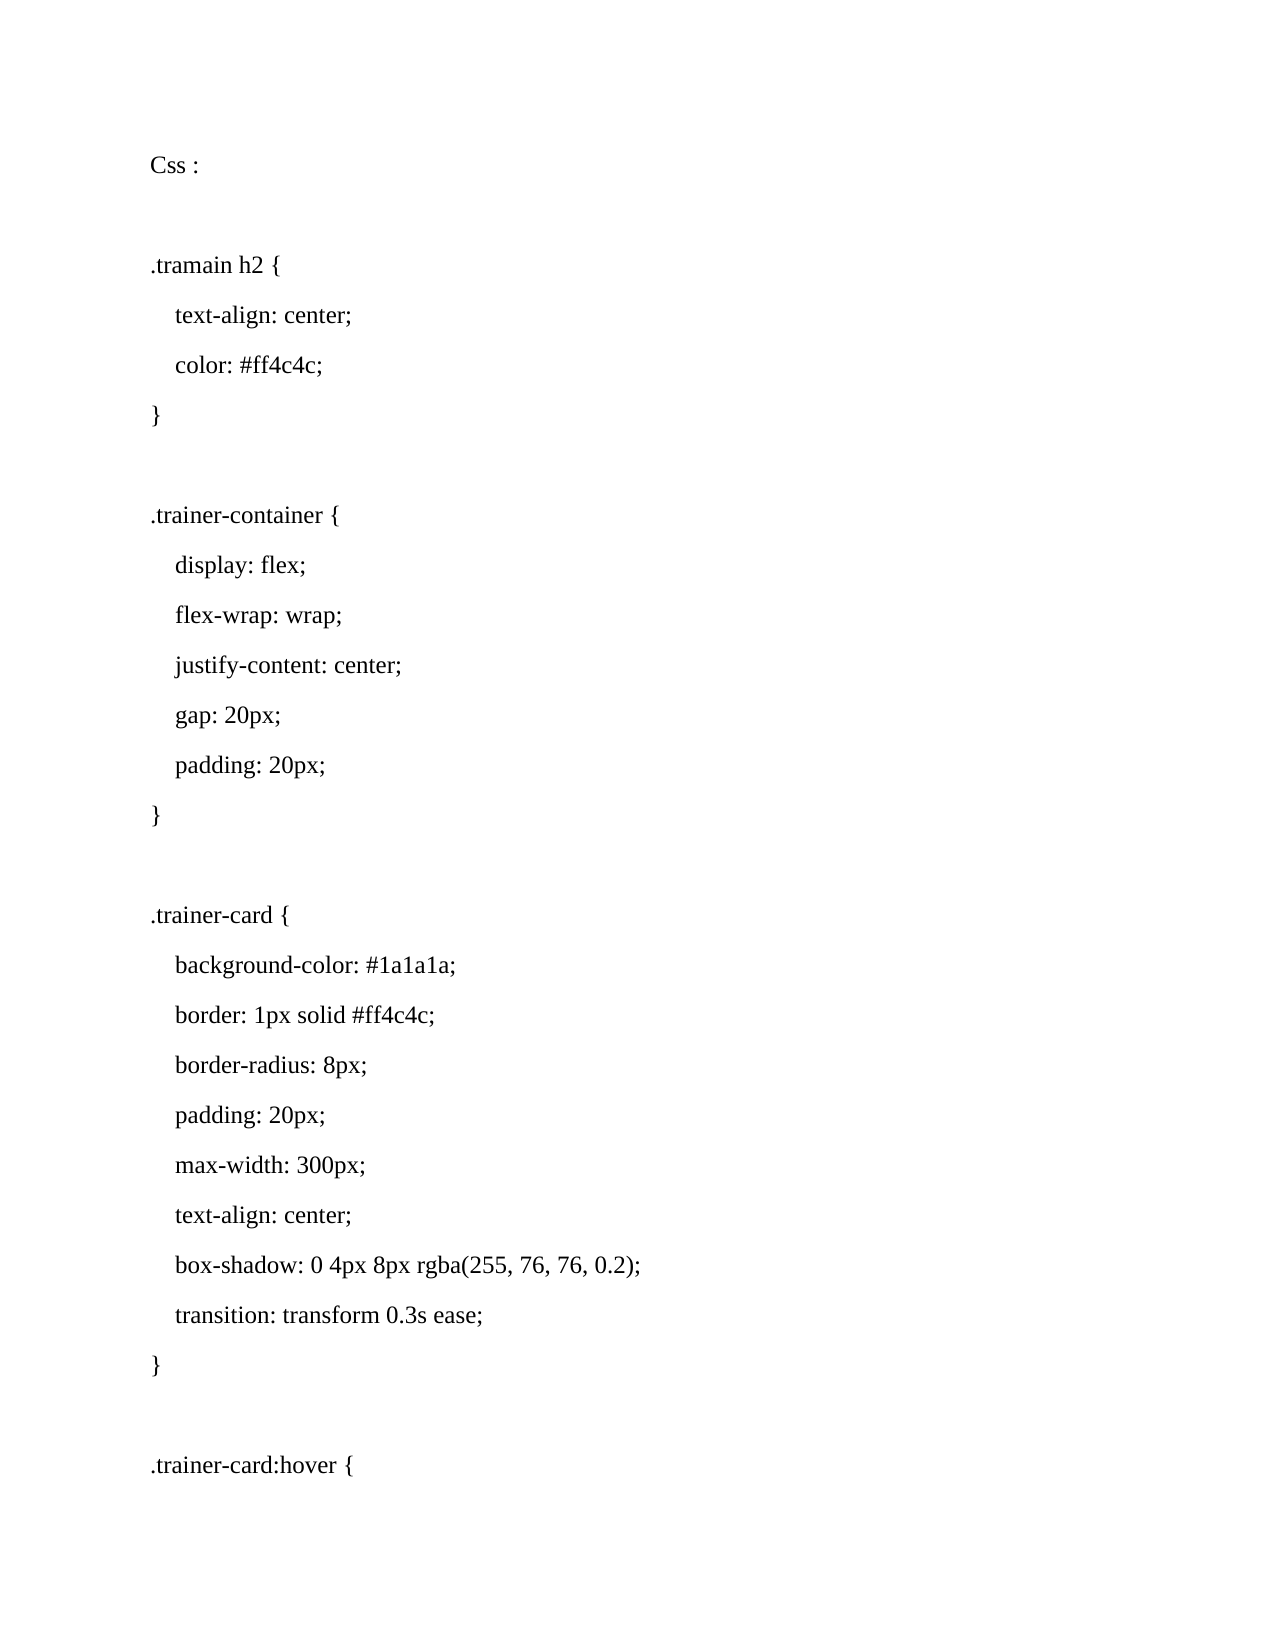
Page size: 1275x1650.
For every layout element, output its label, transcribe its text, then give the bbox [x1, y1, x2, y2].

text box-shadow: 0 4px 8px rgba(255, 76, 76, 0.2); [150, 1250, 1125, 1279]
text max-width: 300px; [150, 1150, 1125, 1179]
text padding: 20px; [150, 1100, 1125, 1129]
text Css : [150, 150, 1125, 179]
text border-radius: 8px; [150, 1050, 1125, 1079]
text .trainer-container { [150, 500, 1125, 529]
text .tramain h2 { [150, 250, 1125, 279]
text } [150, 400, 1125, 429]
text display: flex; [150, 550, 1125, 579]
text } [150, 1350, 1125, 1379]
text padding: 20px; [150, 750, 1125, 779]
text gap: 20px; [150, 700, 1125, 729]
text text-align: center; [150, 300, 1125, 329]
text transition: transform 0.3s ease; [150, 1300, 1125, 1329]
text background-color: #1a1a1a; [150, 950, 1125, 979]
text .trainer-card { [150, 900, 1125, 929]
text } [150, 800, 1125, 829]
text flex-wrap: wrap; [150, 600, 1125, 629]
text color: #ff4c4c; [150, 350, 1125, 379]
text border: 1px solid #ff4c4c; [150, 1000, 1125, 1029]
text text-align: center; [150, 1200, 1125, 1229]
text .trainer-card:hover { [150, 1450, 1125, 1479]
text justify-content: center; [150, 650, 1125, 679]
